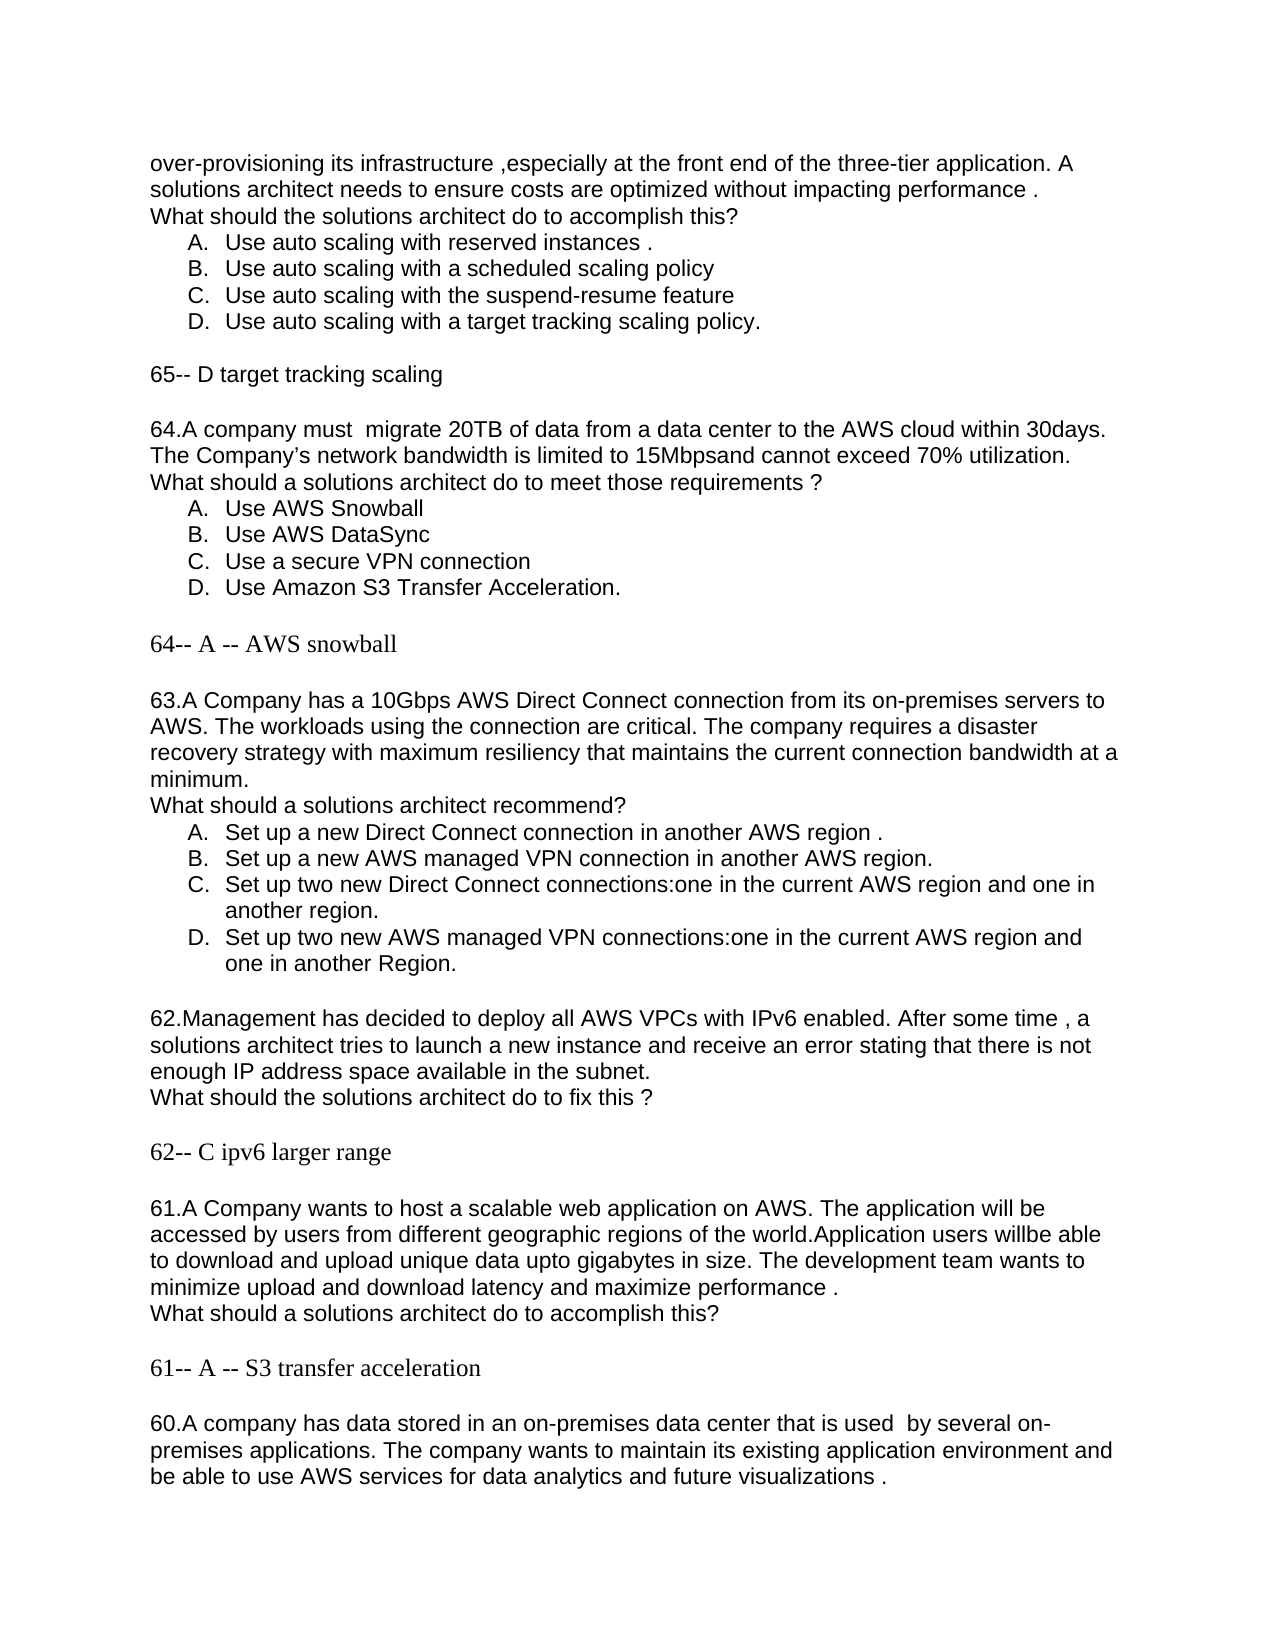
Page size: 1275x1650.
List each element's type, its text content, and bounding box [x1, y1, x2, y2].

text What should the solutions architect do to fix this ? [150, 1084, 1125, 1111]
text 61.A Company wants to host a scalable web application on AWS. The application will be accessed by users from different geographic regions of the world.Application users willbe able to download and upload unique data upto gigabytes in size. The development team wants to minimize upload and download latency and maximize performance . [150, 1194, 1125, 1300]
list Use AWS DataSync [187, 521, 1125, 548]
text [150, 150, 1125, 203]
list Use Amazon S3 Transfer Acceleration. [187, 574, 1125, 600]
text 64.A company must migrate 20TB of data from a data center to the AWS cloud within 30days. The Company’s network bandwidth is limited to 15Mbpsand cannot exceed 70% utilization. [150, 416, 1125, 469]
list Set up a new AWS managed VPN connection in another AWS region. [187, 845, 1125, 871]
list Set up two new Direct Connect connections:one in the current AWS region and one in another region. [187, 871, 1125, 924]
list Use AWS Snowball [187, 495, 1125, 521]
text 64-- A -- AWS snowball [150, 629, 1125, 658]
list Set up a new Direct Connect connection in another AWS region . [187, 818, 1125, 845]
text What should the solutions architect do to accomplish this? [150, 203, 1125, 229]
text 60.A company has data stored in an on-premises data center that is used by several on-premises applications. The company wants to maintain its existing application environment and be able to use AWS services for data analytics and future visualizations . [150, 1410, 1125, 1489]
list Set up two new AWS managed VPN connections:one in the current AWS region and one in another Region. [187, 924, 1125, 977]
text What should a solutions architect recommend? [150, 792, 1125, 818]
text What should a solutions architect do to accomplish this? [150, 1300, 1125, 1326]
text What should a solutions architect do to meet those requirements ? [150, 469, 1125, 495]
list Use a secure VPN connection [187, 548, 1125, 574]
text 65-- D target tracking scaling [150, 361, 1125, 387]
list Use auto scaling with the suspend-resume feature [187, 282, 1125, 308]
text 63.A Company has a 10Gbps AWS Direct Connect connection from its on-premises servers to AWS. The workloads using the connection are critical. The company requires a disaster recovery strategy with maximum resiliency that maintains the current connection bandwidth at a minimum. [150, 687, 1125, 792]
list Use auto scaling with reserved instances . [187, 229, 1125, 255]
list Use auto scaling with a scheduled scaling policy [187, 255, 1125, 282]
text 62-- C ipv6 larger range [150, 1137, 1125, 1166]
list Use auto scaling with a target tracking scaling policy. [187, 308, 1125, 334]
text 62.Management has decided to deploy all AWS VPCs with IPv6 enabled. After some time , a solutions architect tries to launch a new instance and receive an error stating that there is not enough IP address space available in the subnet. [150, 1005, 1125, 1084]
text 61-- A -- S3 transfer acceleration [150, 1353, 1125, 1381]
